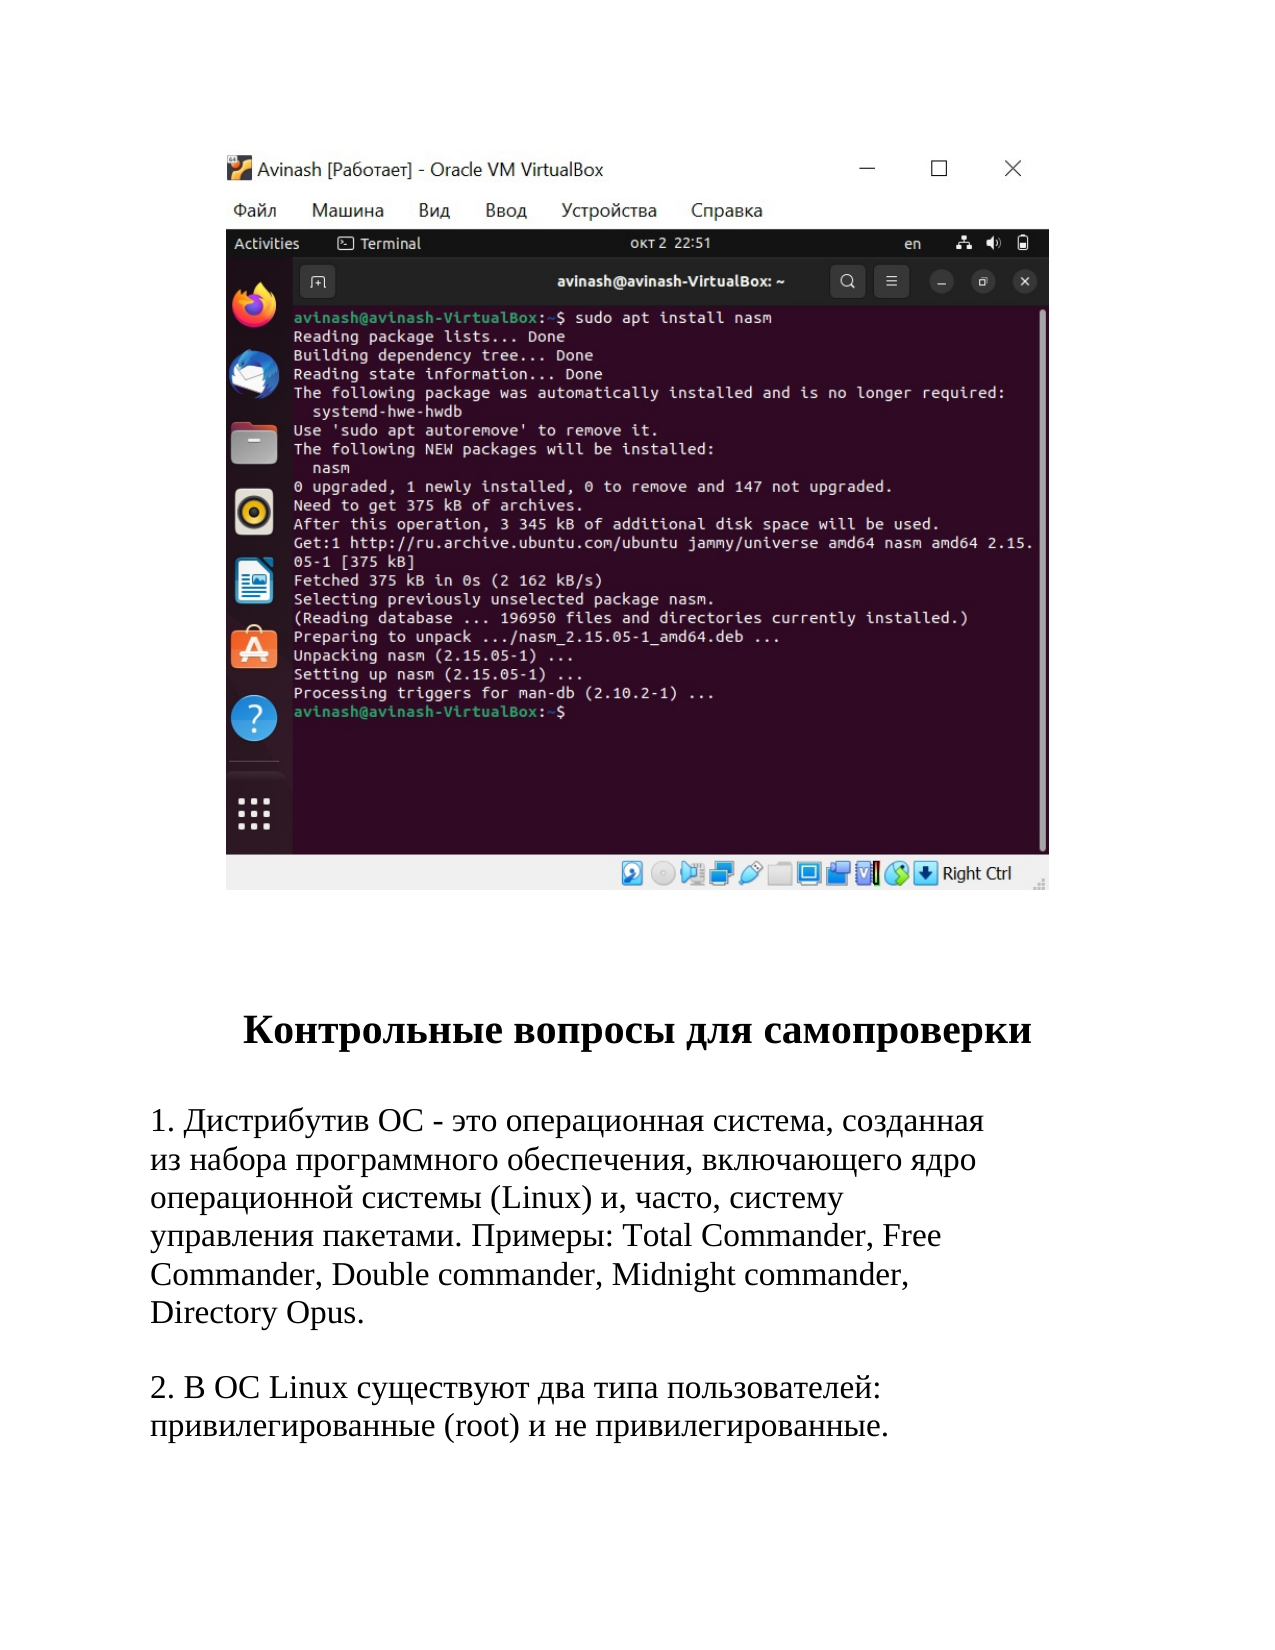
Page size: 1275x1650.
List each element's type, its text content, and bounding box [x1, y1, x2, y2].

picture [226, 150, 1049, 890]
text 1. Дистрибутив ОС - это операционная система, созданная из набора программного обеспечения, включающего ядро операционной системы (Linux) и, часто, систему управления пакетами. Примеры: Total Commander, Free Commander, Double commander, Midnight commander, Directory Opus. [150, 1100, 1005, 1361]
text Контрольные вопросы для самопроверки [150, 1004, 1125, 1052]
text 2. В ОС Linux существуют два типа пользователей: привилегированные (root) и не привилегированные. [150, 1367, 1005, 1444]
